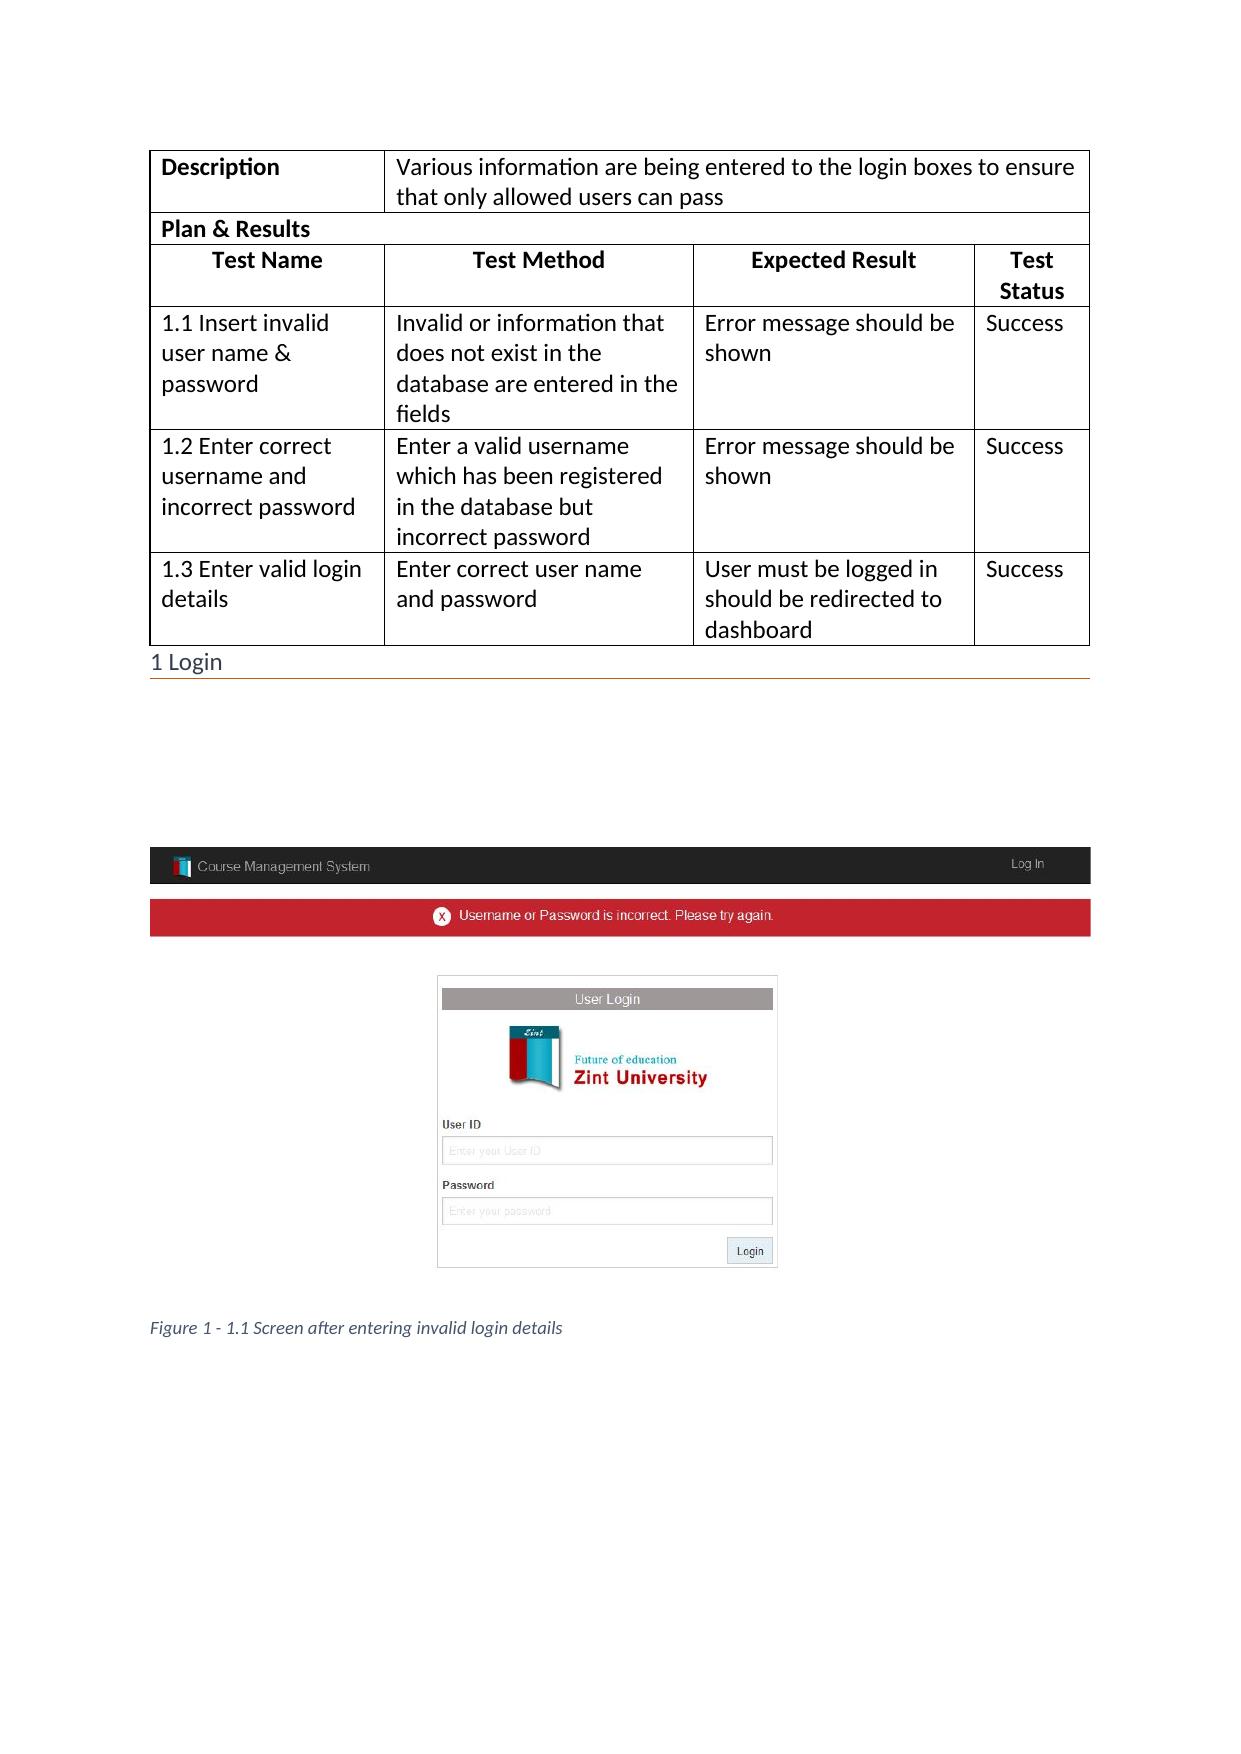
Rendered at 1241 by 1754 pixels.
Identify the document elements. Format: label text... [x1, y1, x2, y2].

picture [150, 847, 1091, 1297]
table_cell Expected Result [694, 245, 974, 306]
table_cell User must be logged in should be redirected to dashboard [694, 553, 974, 644]
table_cell Success [975, 553, 1089, 644]
table_cell 1.1 Insert invalid user name & password [151, 307, 384, 429]
table_cell Success [975, 307, 1089, 429]
table_cell Test Method [385, 245, 693, 306]
table_cell Error message should be shown [694, 430, 974, 552]
table_header Description [151, 151, 384, 212]
table_cell 1.3 Enter valid login details [151, 553, 384, 644]
table_cell Plan & Results [151, 213, 1089, 244]
table_cell Test Status [975, 245, 1089, 306]
text 1 Login [150, 646, 1090, 678]
table_cell Enter a valid username which has been registered in the database but incorrect password [385, 430, 693, 552]
table_cell 1.2 Enter correct username and incorrect password [151, 430, 384, 552]
table_cell Test Name [151, 245, 384, 306]
table_cell Invalid or information that does not exist in the database are entered in the fields [385, 307, 693, 429]
table_cell Error message should be shown [694, 307, 974, 429]
table_header Various information are being entered to the login boxes to ensure that only allowed users can pass [385, 151, 1089, 212]
table_cell Success [975, 430, 1089, 552]
text Figure 1 - 1.1 Screen after entering invalid login details [150, 1316, 1090, 1339]
table_cell Enter correct user name and password [385, 553, 693, 644]
